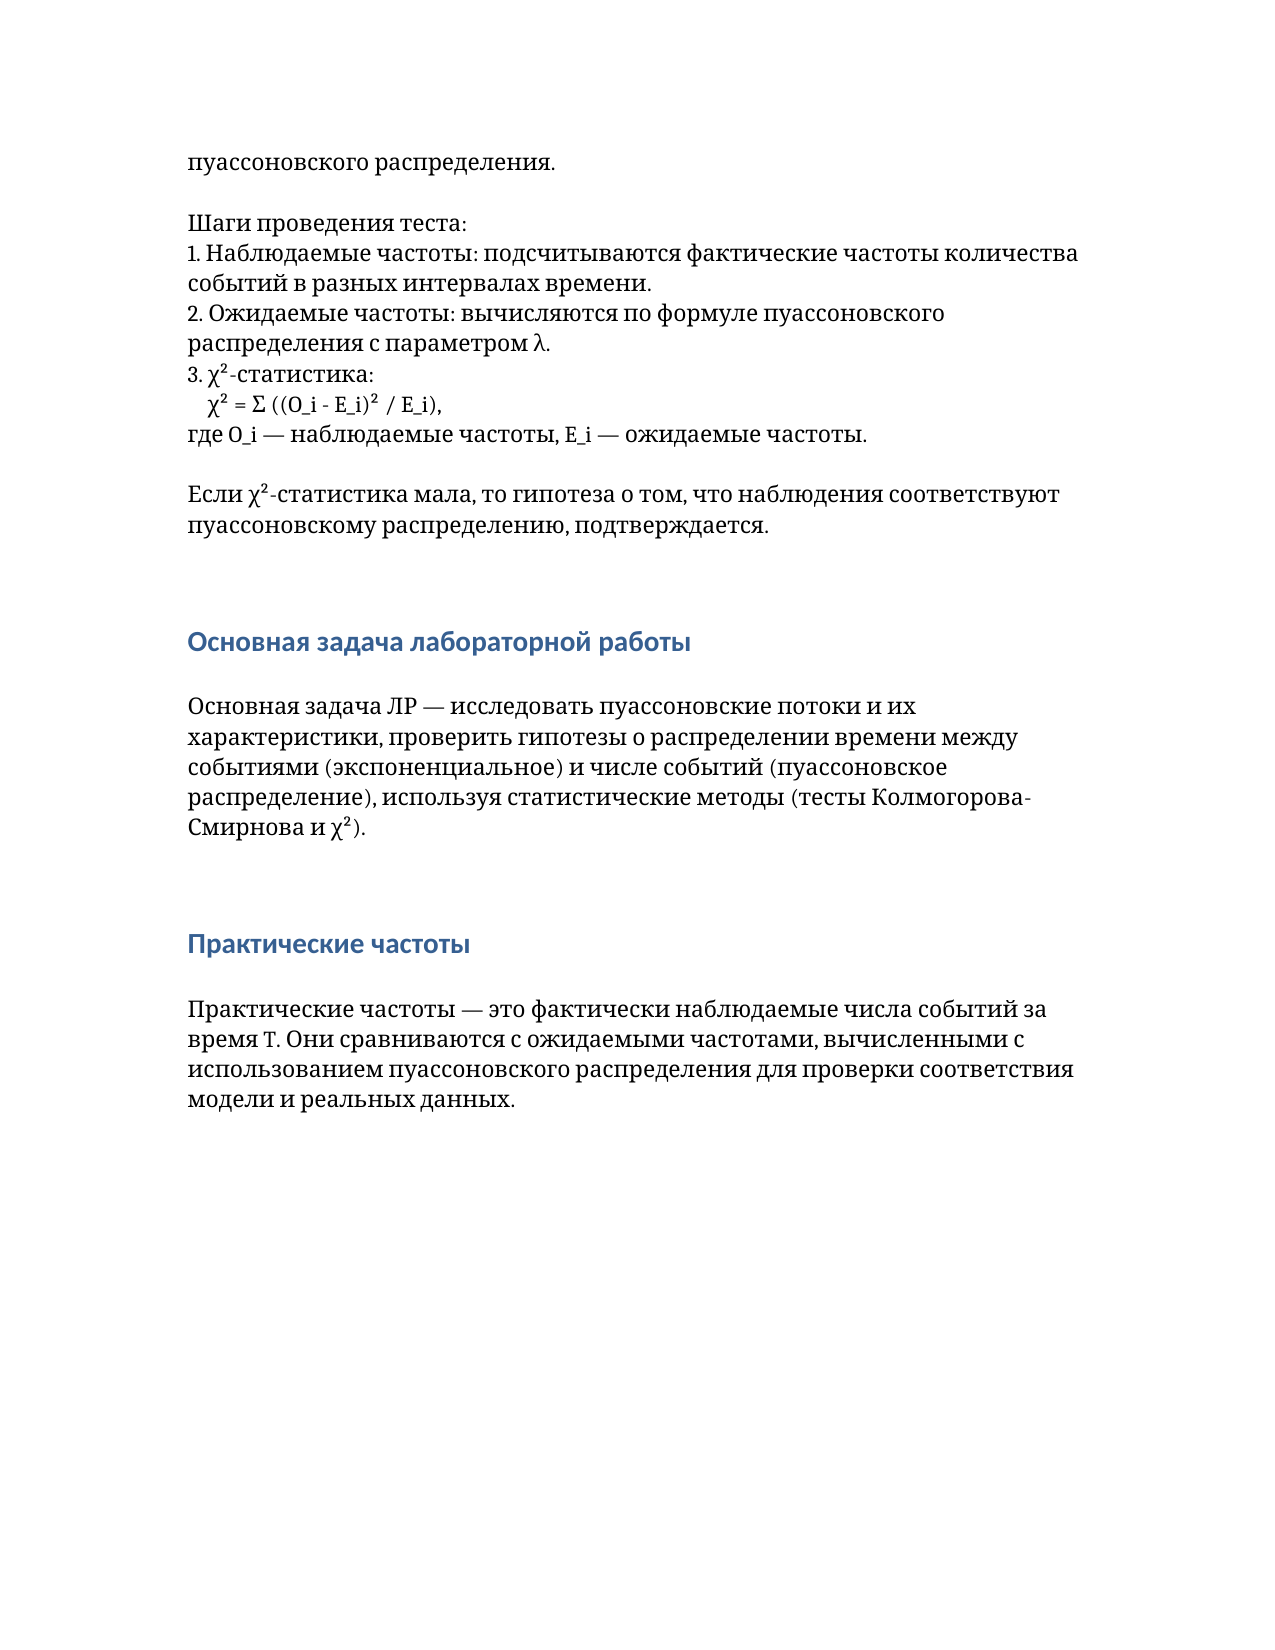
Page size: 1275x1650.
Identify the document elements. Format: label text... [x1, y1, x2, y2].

text Основная задача ЛР — исследовать пуассоновские потоки и их характеристики, проверить гипотезы о распределении времени между событиями (экспоненциальное) и числе событий (пуассоновское распределение), используя статистические методы (тесты Колмогорова-Смирнова и χ²). [187, 664, 1087, 871]
subtitle Практические частоты [187, 925, 1087, 961]
text Практические частоты — это фактически наблюдаемые числа событий за время T. Они сравниваются с ожидаемыми частотами, вычисленными с использованием пуассоновского распределения для проверки соответствия модели и реальных данных. [187, 966, 1087, 1144]
subtitle Основная задача лабораторной работы [187, 623, 1087, 658]
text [187, 150, 1087, 569]
